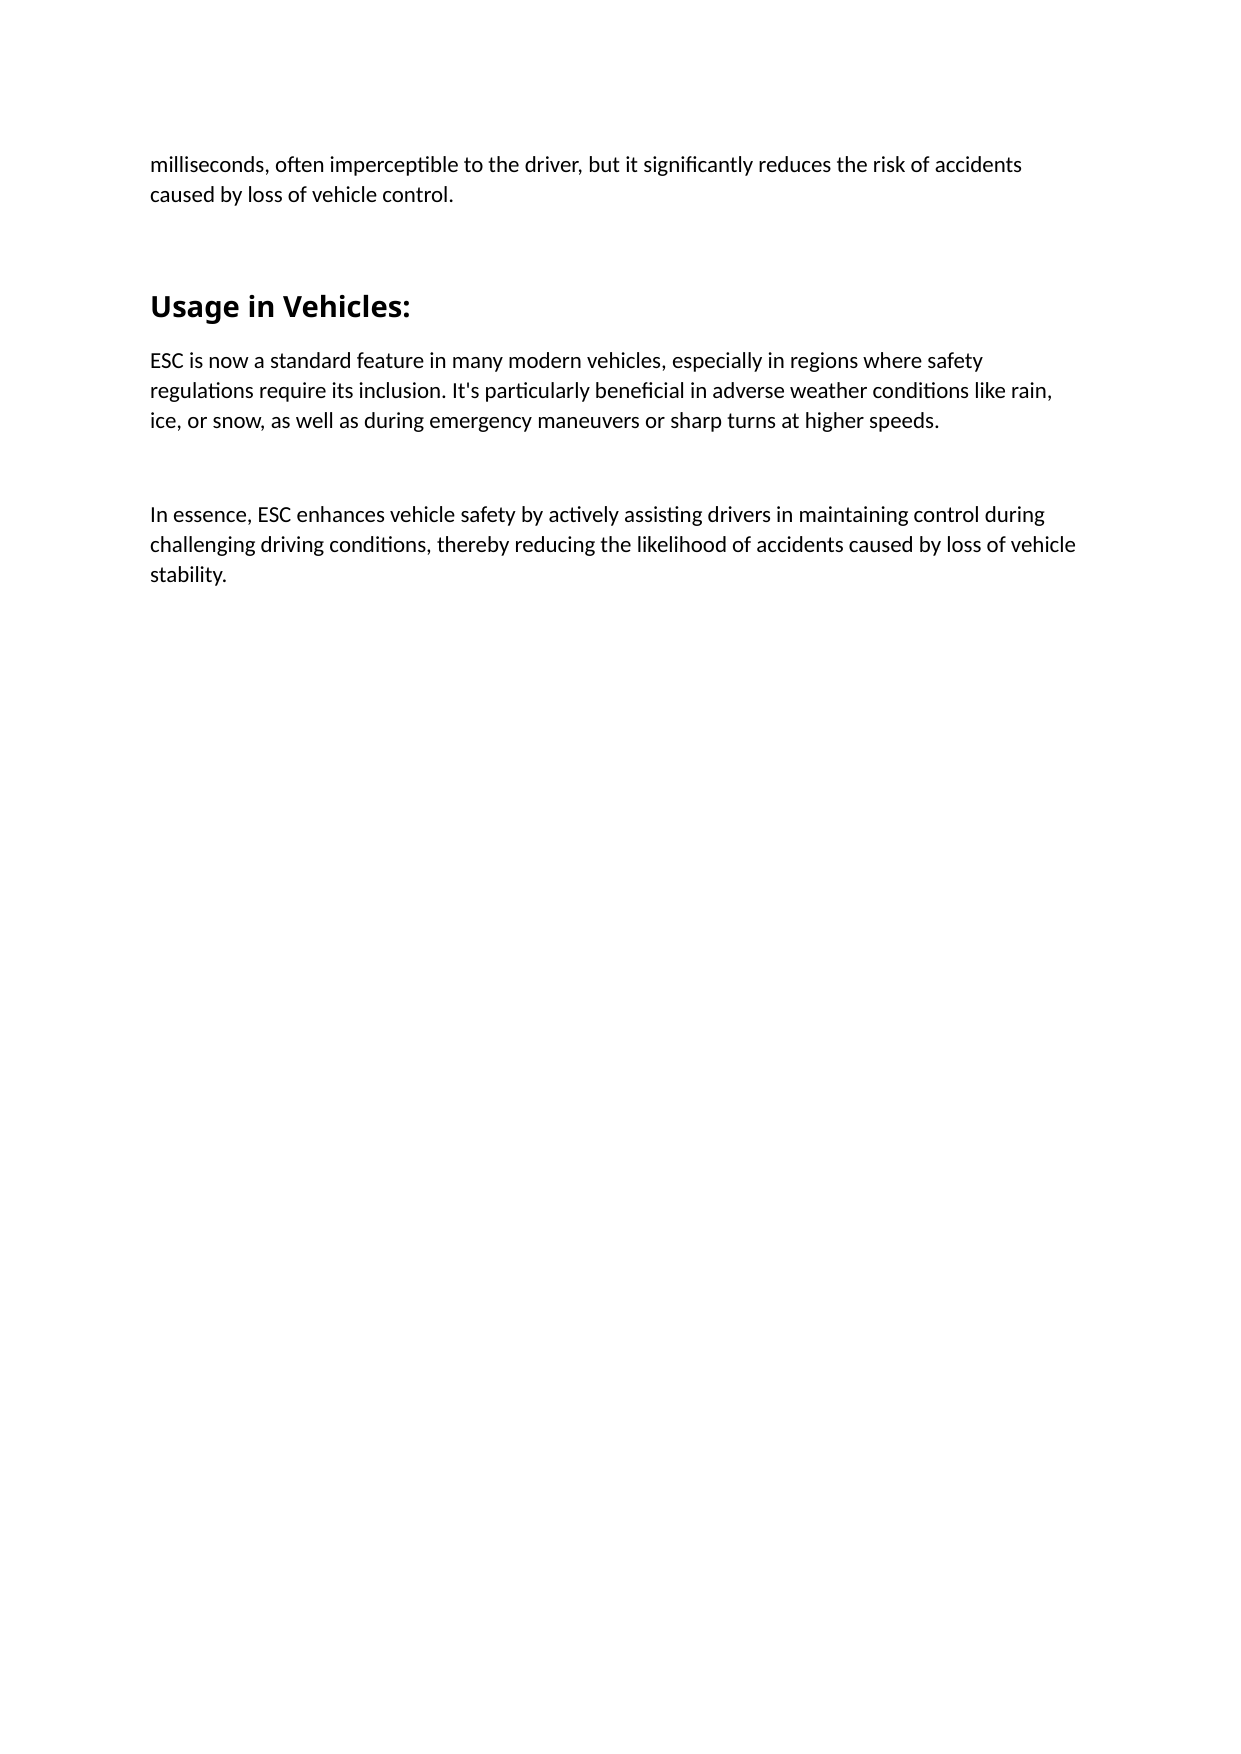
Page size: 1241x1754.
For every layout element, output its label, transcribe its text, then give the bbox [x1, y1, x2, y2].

text ESC is now a standard feature in many modern vehicles, especially in regions where safety regulations require its inclusion. It's particularly beneficial in adverse weather conditions like rain, ice, or snow, as well as during emergency maneuvers or sharp turns at higher speeds. [150, 346, 1090, 434]
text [150, 150, 1090, 208]
text Usage in Vehicles: [150, 287, 1090, 326]
text In essence, ESC enhances vehicle safety by actively assisting drivers in maintaining control during challenging driving conditions, thereby reducing the likelihood of accidents caused by loss of vehicle stability. [150, 500, 1090, 589]
